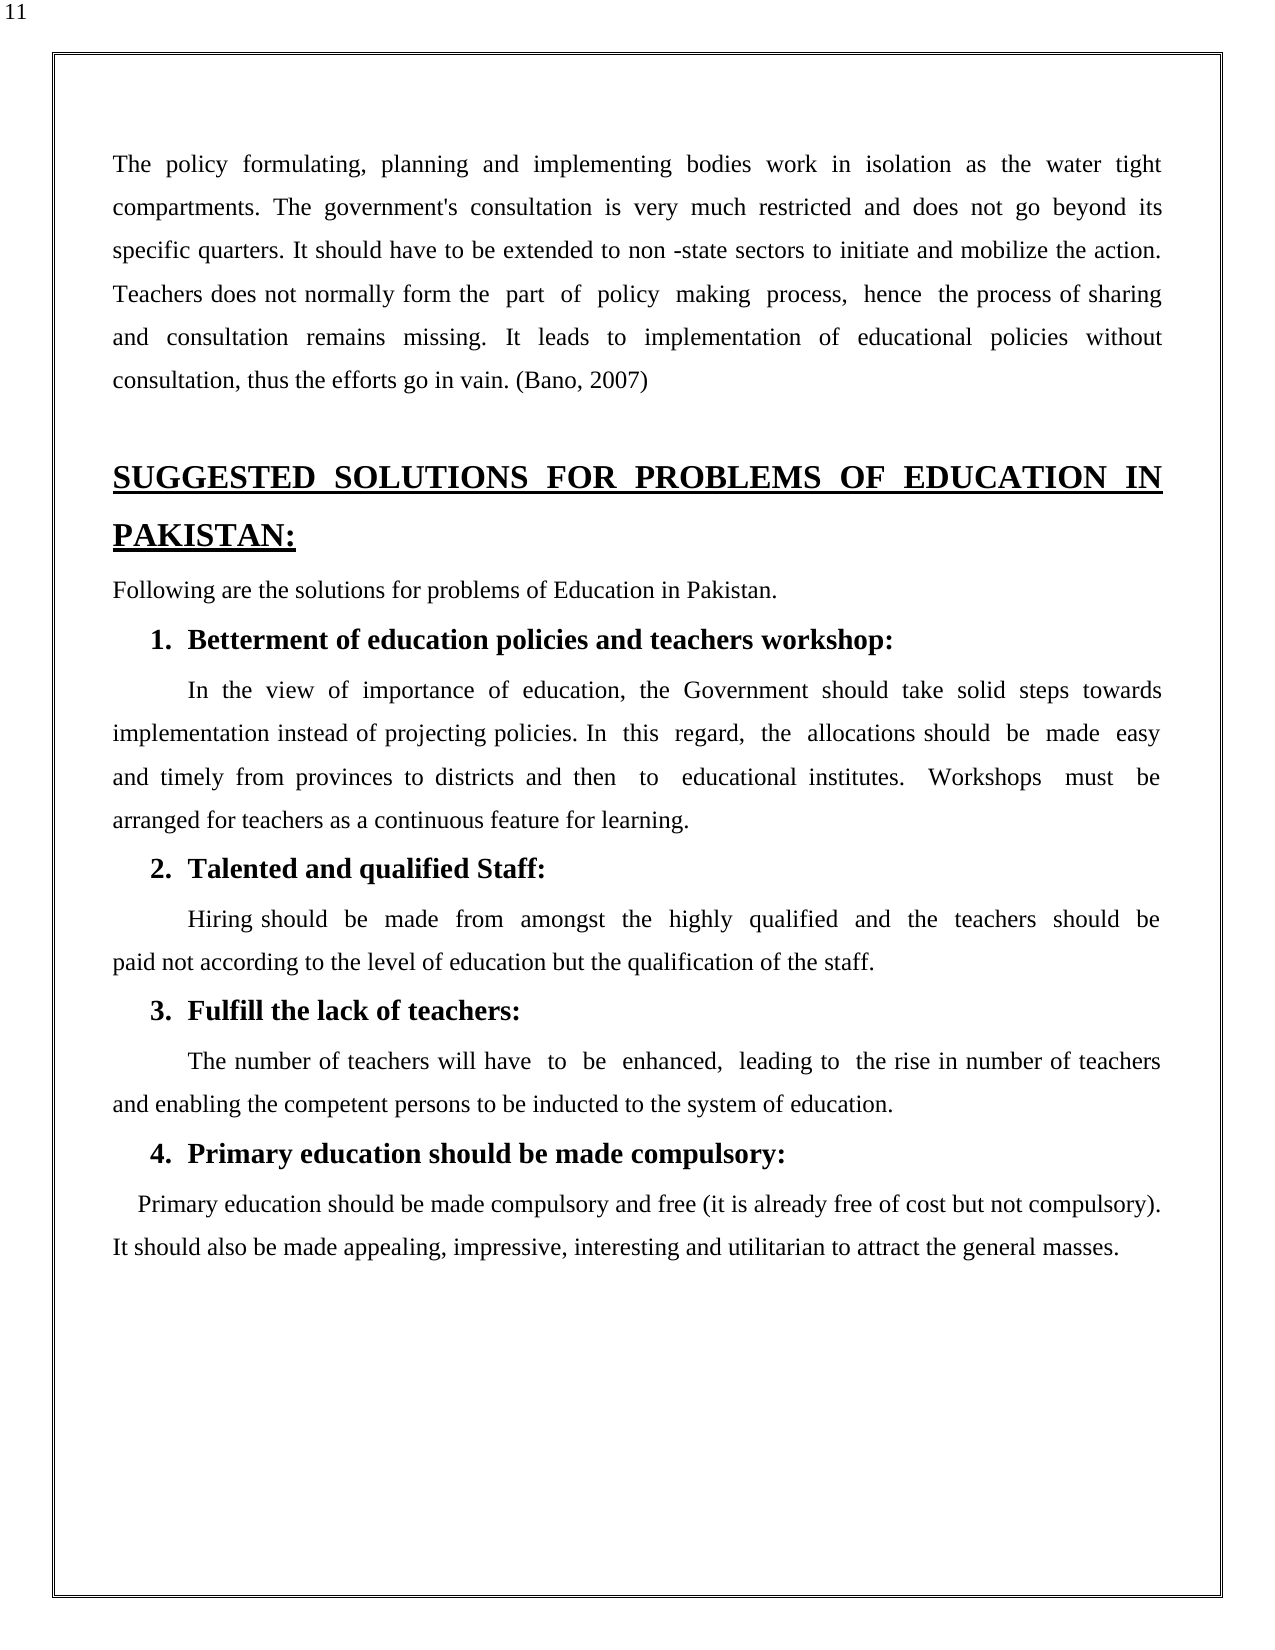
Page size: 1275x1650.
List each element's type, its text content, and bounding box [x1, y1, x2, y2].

text In the view of importance of education, the Government should take solid steps towards implementation instead of projecting policies. In this regard, the allocations should be made easy and timely from provinces to districts and then to educational institutes. Workshops must be arranged for teachers as a continuous feature for learning. [112, 675, 1163, 833]
text The policy formulating, planning and implementing bodies work in isolation as the water tight compartments. The government's consultation is very much restricted and does not go beyond its specific quarters. It should have to be extended to non -state sectors to initiate and mobilize the action. Teachers does not normally form the part of policy making process, hence the process of sharing and consultation remains missing. It leads to implementation of educational policies without consultation, thus the efforts go in vain. (Bano, 2007) [112, 149, 1163, 394]
subtitle SUGGESTED SOLUTIONS FOR PROBLEMS OF EDUCATION IN PAKISTAN: [112, 492, 1163, 553]
text Primary education should be made compulsory and free (it is already free of cost but not compulsory). [137, 1189, 1175, 1218]
subtitle Fulfill the lack of teachers: [150, 993, 1175, 1027]
subtitle Talented and qualified Staff: [150, 851, 1175, 884]
subtitle Betterment of education policies and teachers workshop: [150, 622, 1175, 656]
text Following are the solutions for problems of Education in Pakistan. [112, 575, 1175, 604]
text It should also be made appealing, impressive, interesting and utilitarian to attract the general masses. [112, 1232, 1175, 1261]
subtitle SUGGESTED SOLUTIONS FOR PROBLEMS OF EDUCATION IN PAKISTAN: [112, 458, 1163, 491]
text Hiring should be made from amongst the highly qualified and the teachers should be paid not according to the level of education but the qualification of the staff. [112, 904, 1163, 976]
text The number of teachers will have to be enhanced, leading to the rise in number of teachers and enabling the competent persons to be inducted to the system of education. [112, 1046, 1163, 1118]
subtitle Primary education should be made compulsory: [150, 1136, 1175, 1170]
